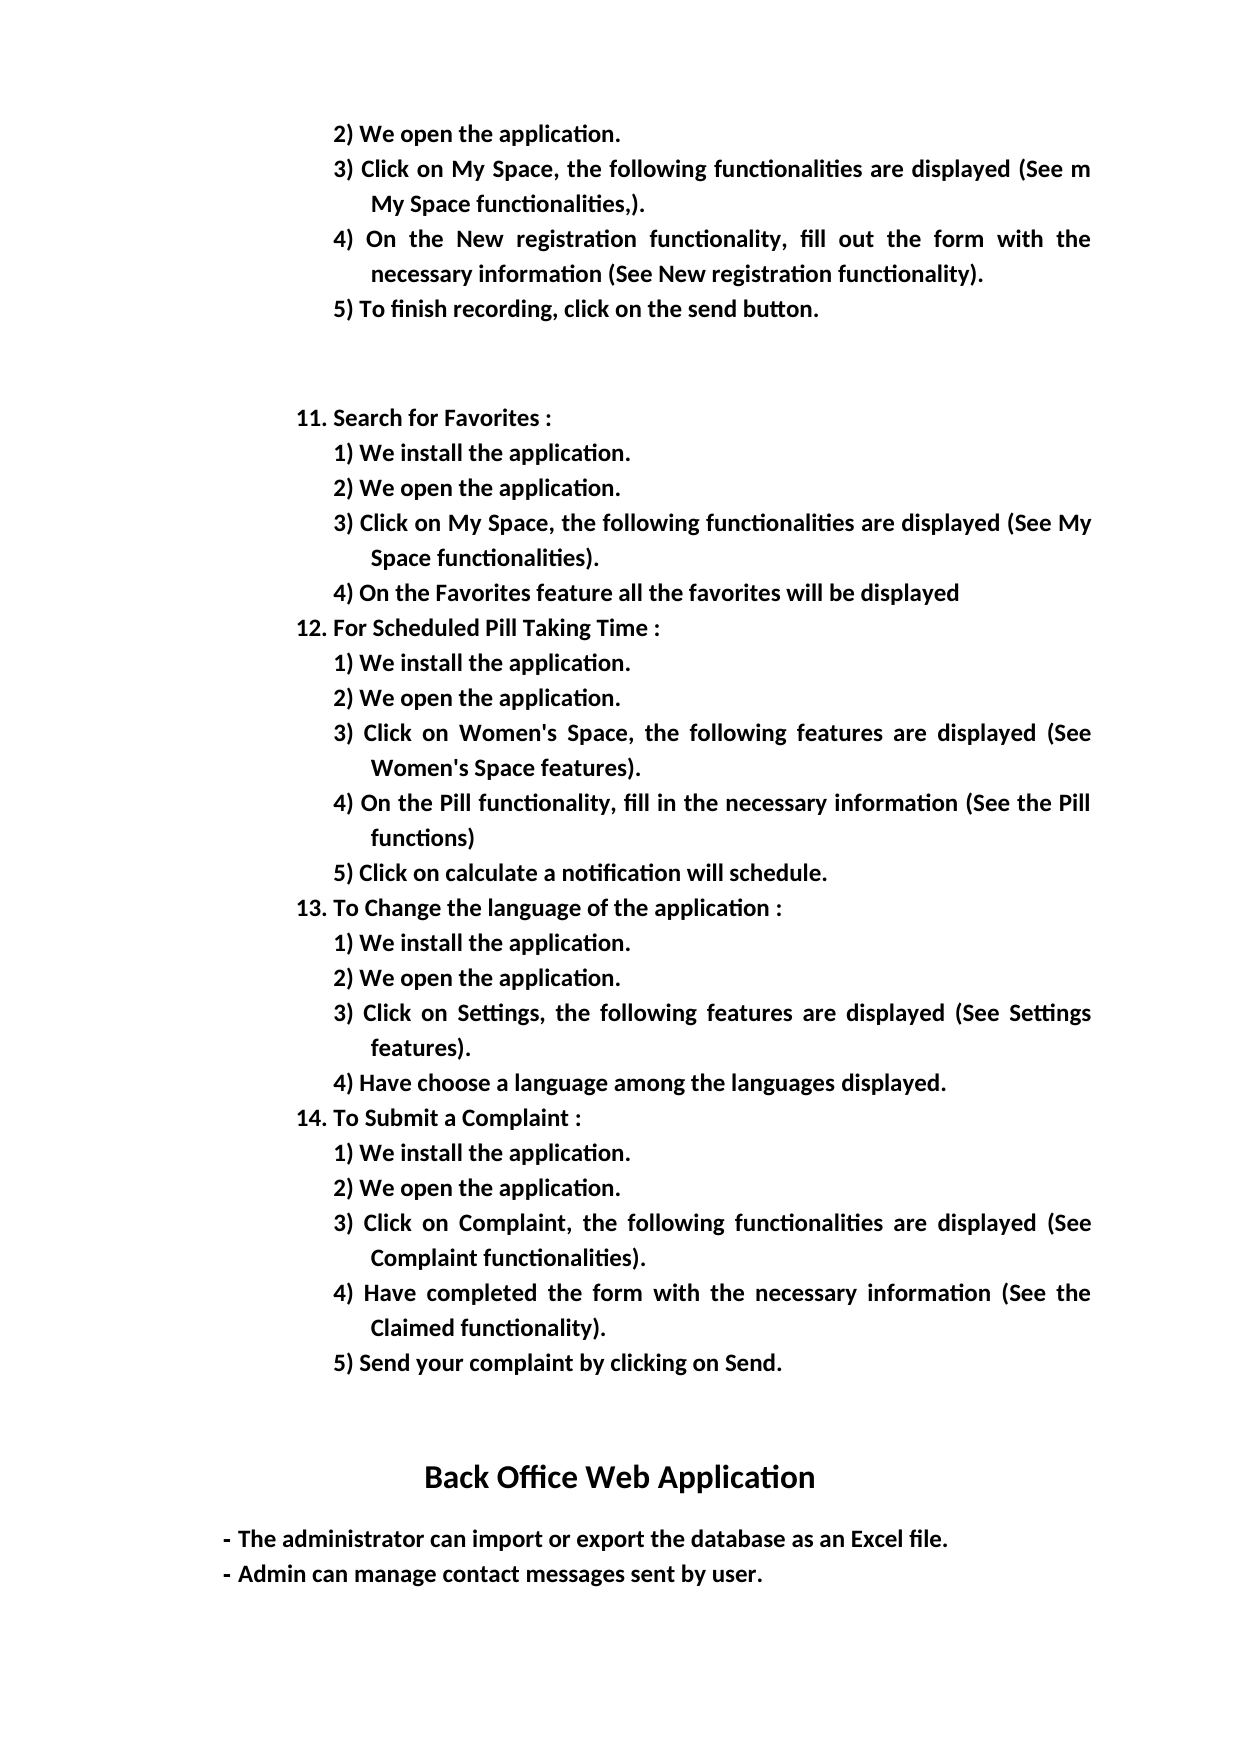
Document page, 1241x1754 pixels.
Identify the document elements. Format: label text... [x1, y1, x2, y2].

text 4) On the Favorites feature all the favorites will be displayed [333, 577, 1093, 608]
text 3) Click on My Space, the following functionalities are displayed (See m My Space functionalities,). [333, 153, 1093, 219]
text 5) To finish recording, click on the send button. [333, 293, 1093, 324]
text 1) We install the application. [333, 647, 1093, 678]
text 1) We install the application. [333, 1137, 1093, 1168]
text 5) Click on calculate a notification will schedule. [333, 857, 1093, 888]
list To Change the language of the application : [296, 892, 1093, 923]
text 3) Click on Complaint, the following functionalities are displayed (See Complaint functionalities). [333, 1207, 1093, 1273]
text 2) We open the application. [333, 962, 1093, 993]
text Back Office Web Application [148, 1456, 1093, 1497]
text 1) We install the application. [333, 437, 1093, 468]
text 2) We open the application. [333, 682, 1093, 713]
text 3) Click on Settings, the following features are displayed (See Settings features). [333, 997, 1093, 1063]
text - Admin can manage contact messages sent by user. [223, 1558, 1093, 1589]
text 2) We open the application. [333, 1172, 1093, 1203]
list Search for Favorites : [296, 402, 1093, 433]
text 5) Send your complaint by clicking on Send. [333, 1347, 1093, 1378]
text 2) We open the application. [333, 472, 1093, 503]
text 4) Have completed the form with the necessary information (See the Claimed functionality). [333, 1277, 1093, 1343]
text 4) Have choose a language among the languages ​​displayed. [333, 1067, 1093, 1098]
text 3) Click on My Space, the following functionalities are displayed (See My Space functionalities). [333, 507, 1093, 573]
list For Scheduled Pill Taking Time : [296, 612, 1093, 643]
text 1) We install the application. [333, 927, 1093, 958]
text 3) Click on Women's Space, the following features are displayed (See Women's Space features). [333, 717, 1093, 783]
text 4) On the Pill functionality, fill in the necessary information (See the Pill functions) [333, 787, 1093, 853]
text - The administrator can import or export the database as an Excel file. [223, 1523, 1093, 1554]
text 2) We open the application. [333, 118, 1093, 149]
list To Submit a Complaint : [296, 1102, 1093, 1133]
text 4) On the New registration functionality, fill out the form with the necessary information (See New registration functionality). [333, 223, 1093, 289]
